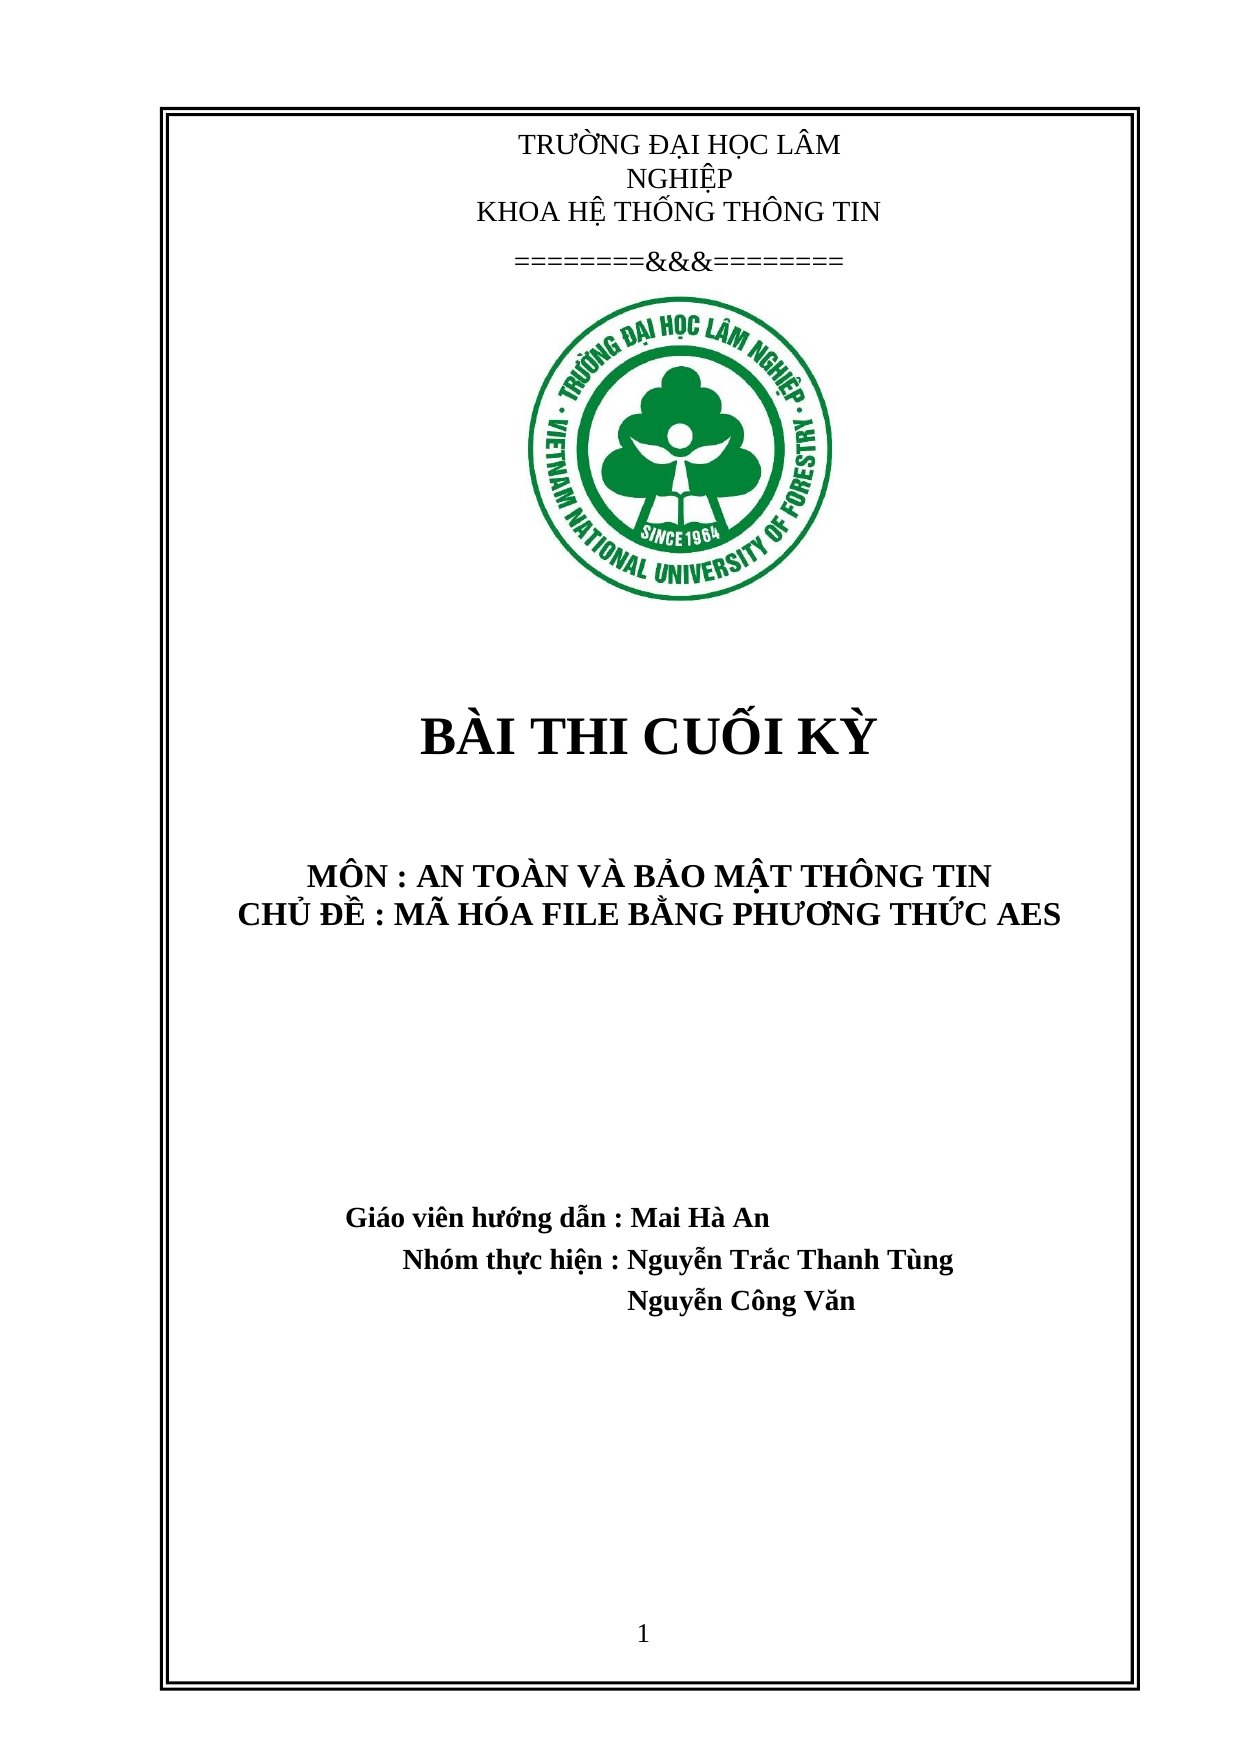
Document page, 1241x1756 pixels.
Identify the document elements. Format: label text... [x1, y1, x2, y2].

text Giáo viên hướng dẫn : Mai Hà An [177, 1201, 1123, 1234]
text Nguyễn Công Văn [552, 1283, 1123, 1317]
text BÀI THI CUỐI KỲ [162, 704, 1136, 766]
text TRƯỜNG ĐẠI HỌC LÂM NGHIỆP [475, 127, 884, 194]
text MÔN : AN TOÀN VÀ BẢO MẬT THÔNG TIN [162, 856, 1136, 894]
text CHỦ ĐỀ : MÃ HÓA FILE BẰNG PHƯƠNG THỨC AES [162, 894, 1136, 933]
text ========&&&======== [474, 244, 884, 277]
picture [525, 292, 834, 603]
text KHOA HỆ THỐNG THÔNG TIN [162, 194, 1136, 228]
text Nhóm thực hiện : Nguyễn Trắc Thanh Tùng [342, 1242, 1123, 1275]
